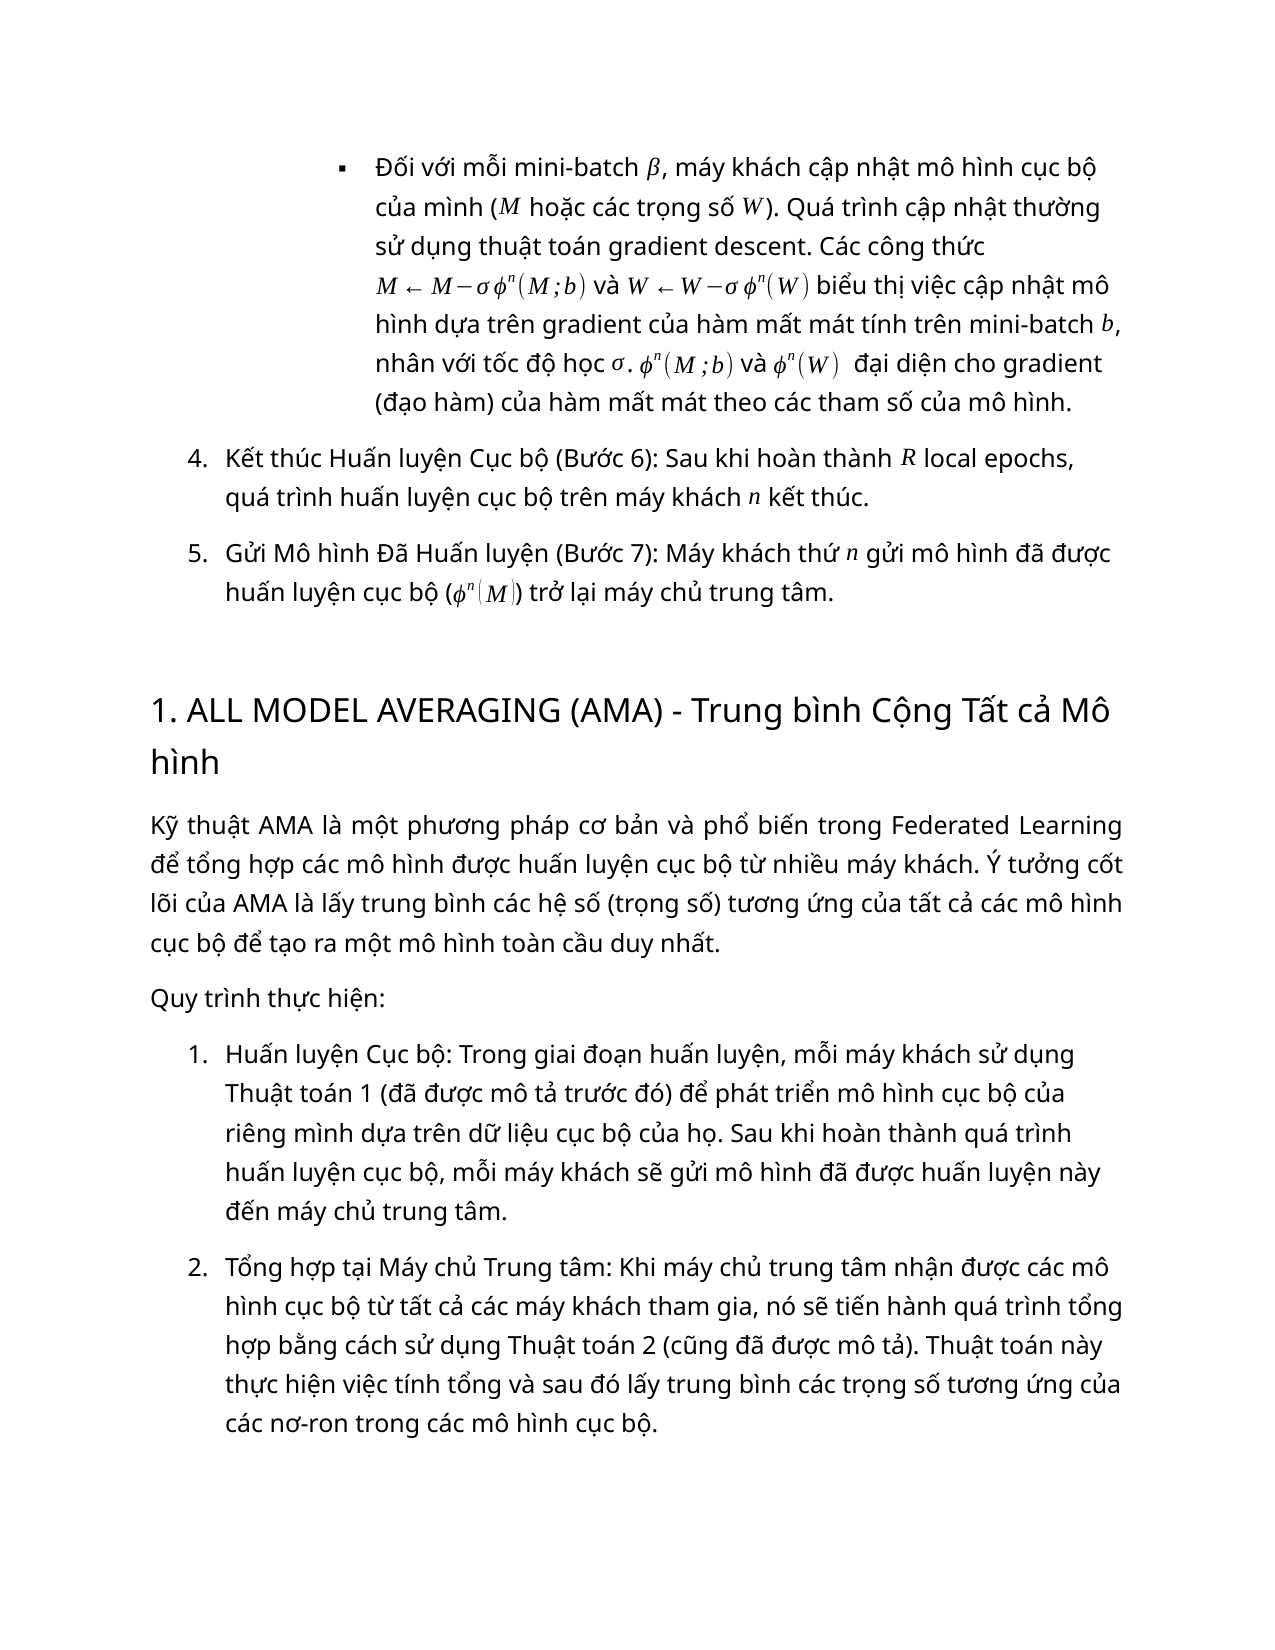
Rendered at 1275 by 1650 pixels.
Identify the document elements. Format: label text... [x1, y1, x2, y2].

list Tổng hợp tại Máy chủ Trung tâm: Khi máy chủ trung tâm nhận được các mô hình cục bộ từ tất cả các máy khách tham gia, nó sẽ tiến hành quá trình tổng hợp bằng cách sử dụng Thuật toán 2 (cũng đã được mô tả). Thuật toán này thực hiện việc tính tổng và sau đó lấy trung bình các trọng số tương ứng của các nơ-ron trong các mô hình cục bộ. [187, 1249, 1125, 1440]
list Huấn luyện Cục bộ: Trong giai đoạn huấn luyện, mỗi máy khách sử dụng Thuật toán 1 (đã được mô tả trước đó) để phát triển mô hình cục bộ của riêng mình dựa trên dữ liệu cục bộ của họ. Sau khi hoàn thành quá trình huấn luyện cục bộ, mỗi máy khách sẽ gửi mô hình đã được huấn luyện này đến máy chủ trung tâm. [187, 1037, 1125, 1228]
list Đối với mỗi mini-batch , máy khách cập nhật mô hình cục bộ của mình ( hoặc các trọng số ). Quá trình cập nhật thường sử dụng thuật toán gradient descent. Các công thức và biểu thị việc cập nhật mô hình dựa trên gradient của hàm mất mát tính trên mini-batch , nhân với tốc độ học . và đại diện cho gradient (đạo hàm) của hàm mất mát theo các tham số của mô hình. [337, 150, 1125, 419]
list Kết thúc Huấn luyện Cục bộ (Bước 6): Sau khi hoàn thành local epochs, quá trình huấn luyện cục bộ trên máy khách kết thúc. [187, 441, 1125, 514]
text Kỹ thuật AMA là một phương pháp cơ bản và phổ biến trong Federated Learning để tổng hợp các mô hình được huấn luyện cục bộ từ nhiều máy khách. Ý tưởng cốt lõi của AMA là lấy trung bình các hệ số (trọng số) tương ứng của tất cả các mô hình cục bộ để tạo ra một mô hình toàn cầu duy nhất. [150, 808, 1125, 959]
text Quy trình thực hiện: [150, 981, 1125, 1015]
text 1. ALL MODEL AVERAGING (AMA) - Trung bình Cộng Tất cả Mô hình [150, 687, 1125, 784]
list Gửi Mô hình Đã Huấn luyện (Bước 7): Máy khách thứ gửi mô hình đã được huấn luyện cục bộ () trở lại máy chủ trung tâm. [187, 536, 1125, 609]
